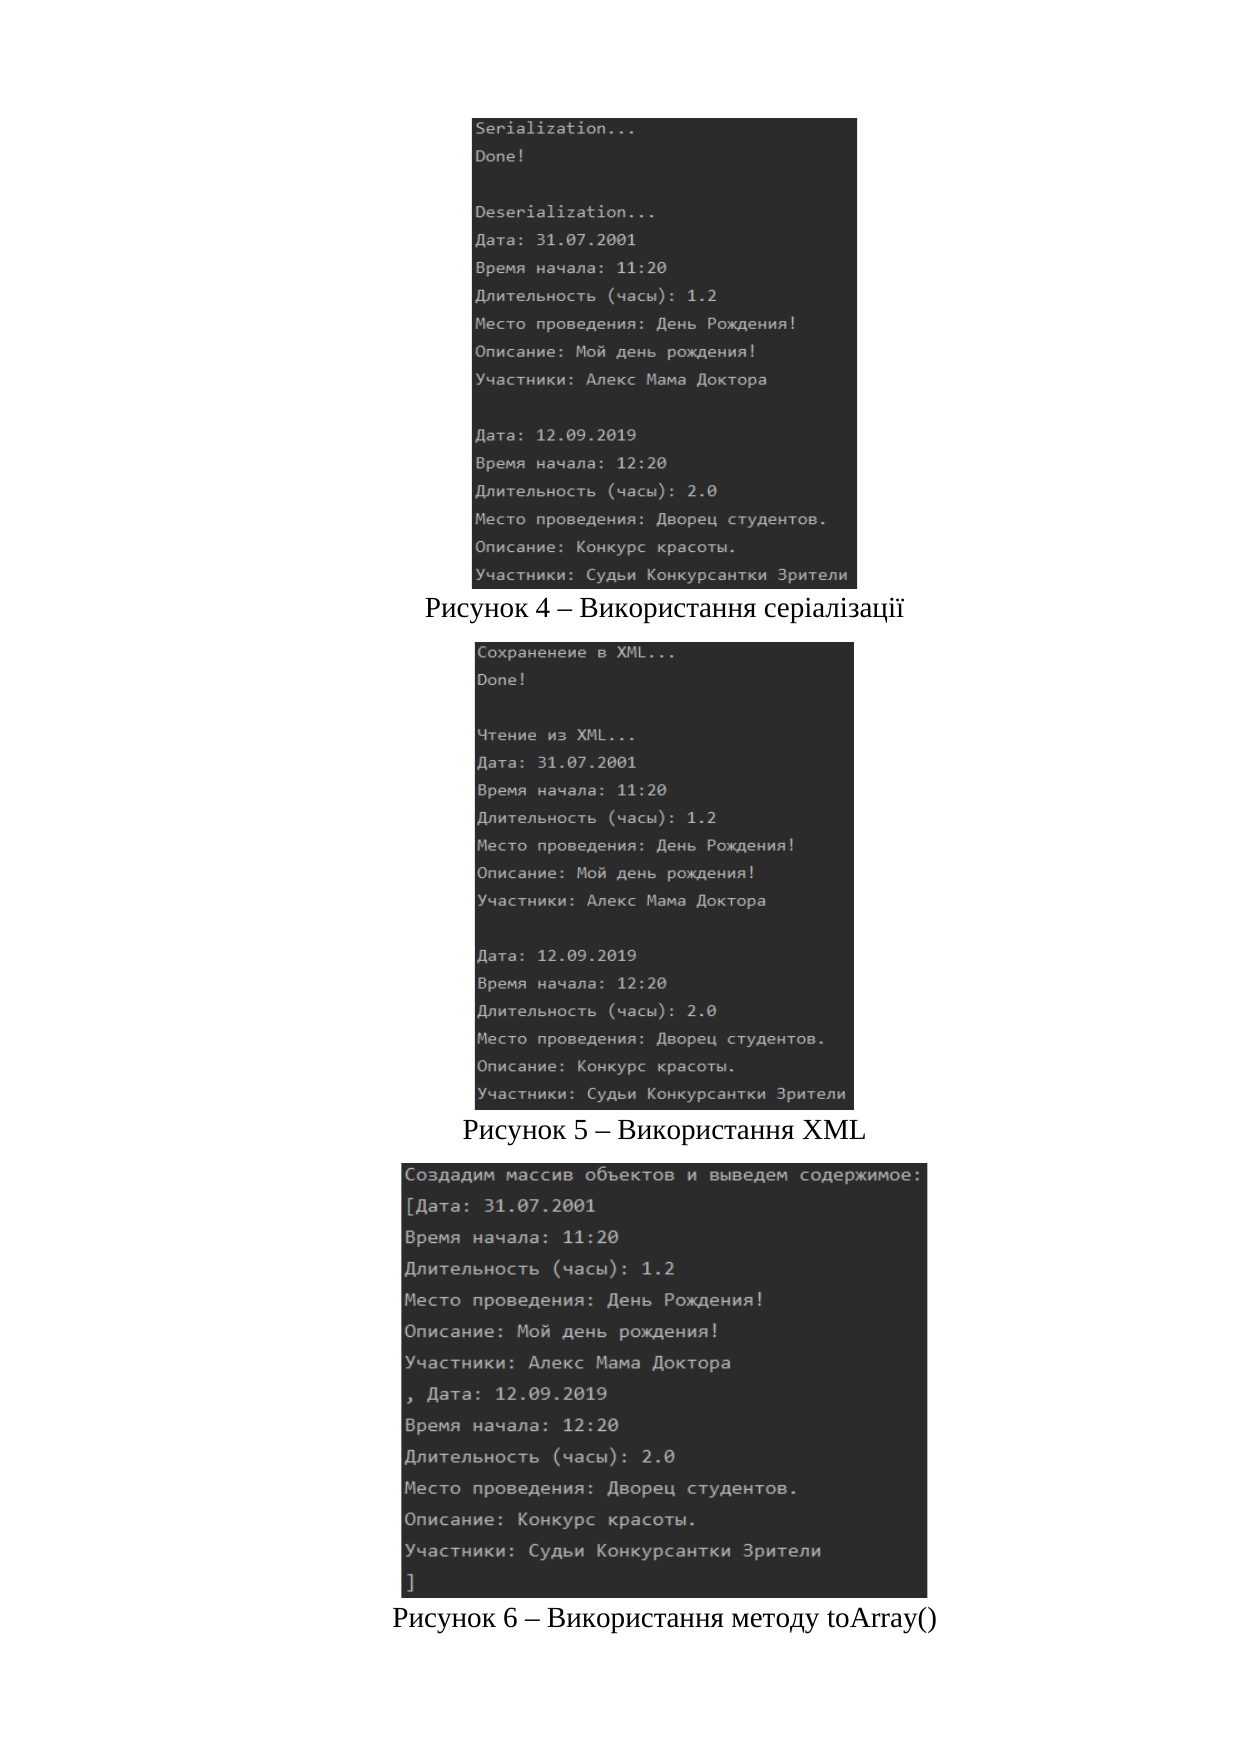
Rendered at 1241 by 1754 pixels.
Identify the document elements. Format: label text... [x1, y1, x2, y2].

picture [401, 1163, 928, 1598]
picture [474, 642, 854, 1110]
picture [471, 118, 858, 589]
